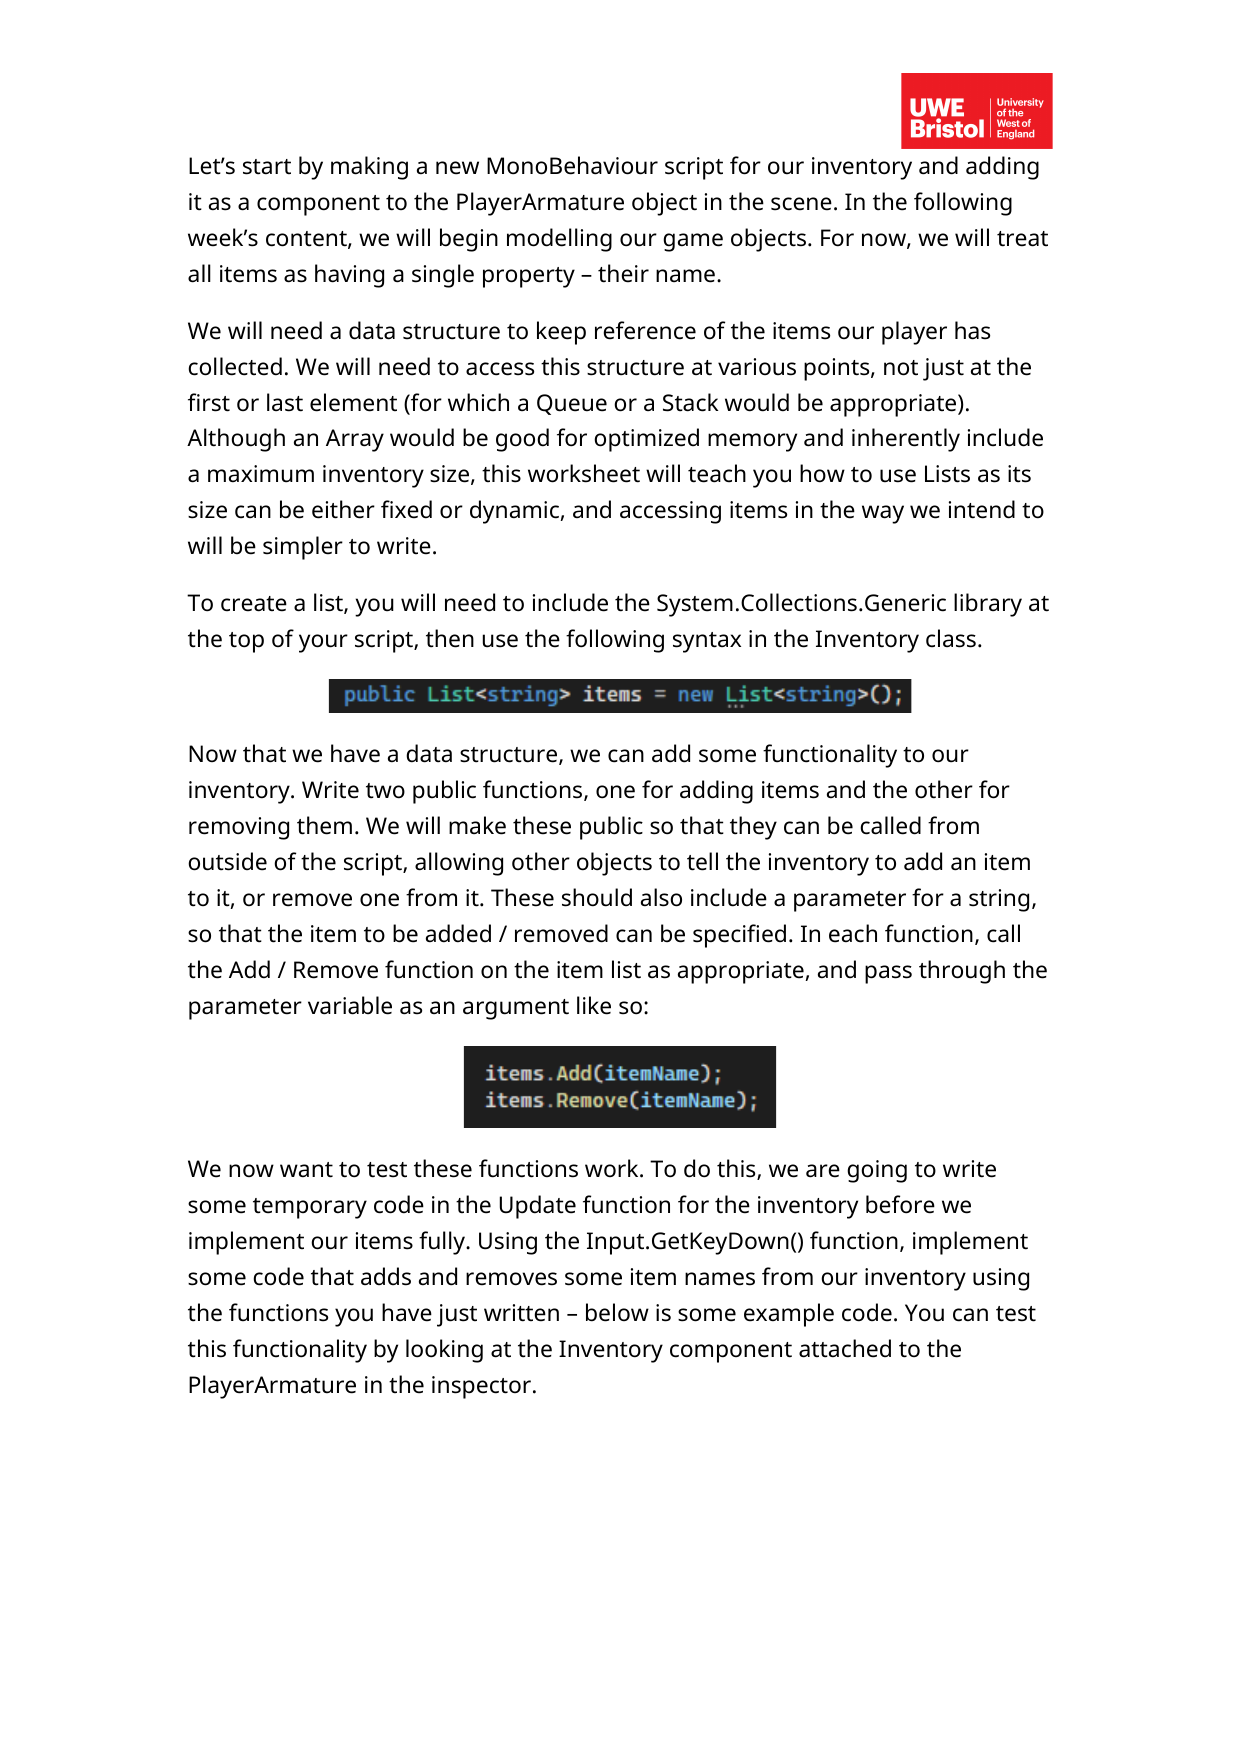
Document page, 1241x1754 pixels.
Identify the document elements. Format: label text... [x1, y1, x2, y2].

text We will need a data structure to keep reference of the items our player has collected. We will need to access this structure at various points, not just at the first or last element (for which a Queue or a Stack would be appropriate). Although an Array would be good for optimized memory and inherently include a maximum inventory size, this worksheet will teach you how to use Lists as its size can be either fixed or dynamic, and accessing items in the way we intend to will be simpler to write. [187, 314, 1053, 561]
text Now that we have a data structure, we can add some functionality to our inventory. Write two public functions, one for adding items and the other for removing them. We will make these public so that they can be called from outside of the script, allowing other objects to tell the inventory to add an item to it, or remove one from it. These should also include a parameter for a string, so that the item to be added / removed can be specified. In each function, call the Add / Remove function on the item list as appropriate, and pass through the parameter variable as an argument like so: [187, 738, 1053, 1021]
picture [463, 1046, 777, 1128]
text To create a list, you will need to include the System.Collections.Generic library at the top of your script, then use the following syntax in the Inventory class. [187, 587, 1053, 654]
picture [901, 73, 1053, 149]
picture [328, 679, 912, 713]
text Let’s start by making a new MonoBehaviour script for our inventory and adding it as a component to the PlayerArmature object in the scene. In the following week’s content, we will begin modelling our game objects. For now, we will treat all items as having a single property – their name. [187, 150, 1053, 289]
text We now want to test these functions work. To do this, we are going to write some temporary code in the Update function for the inventory before we implement our items fully. Using the Input.GetKeyDown() function, implement some code that adds and removes some item names from our inventory using the functions you have just written – below is some example code. You can test this functionality by looking at the Inventory component attached to the PlayerArmature in the inspector. [187, 1153, 1053, 1400]
